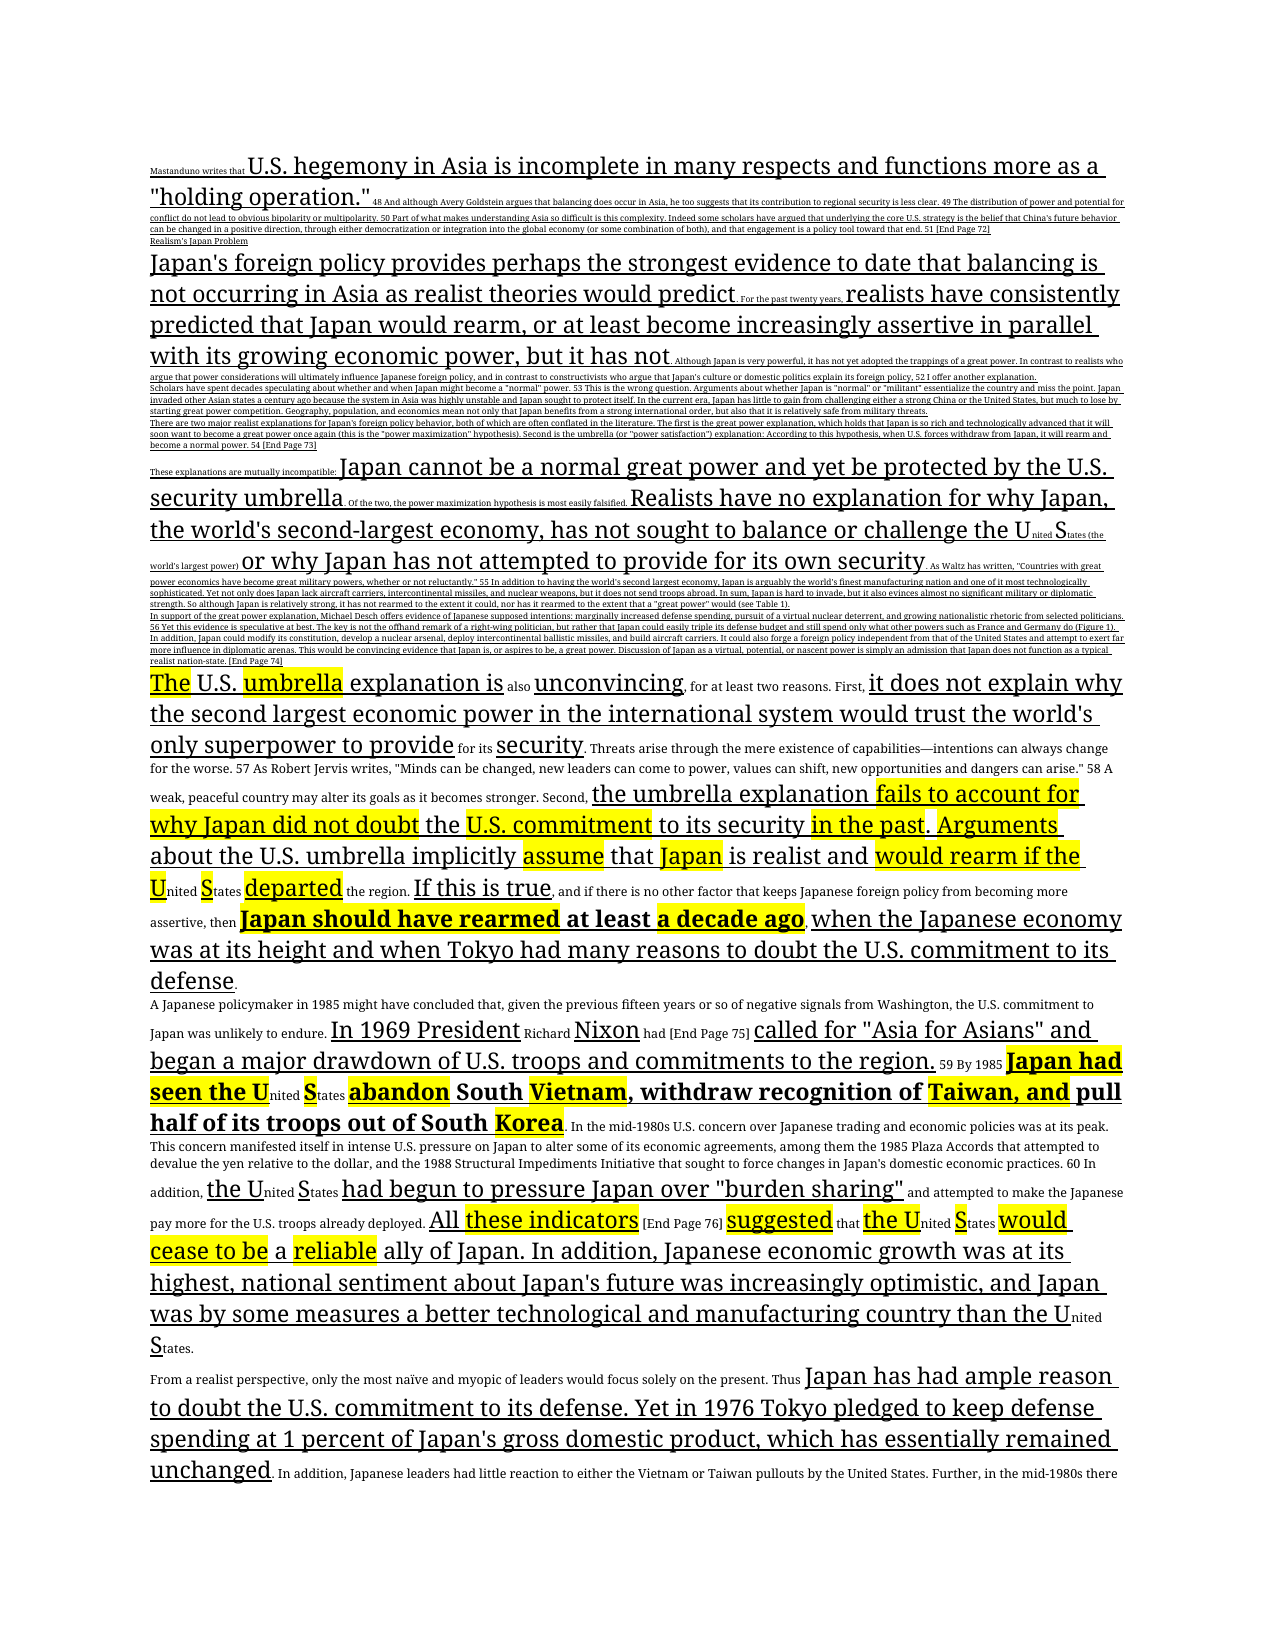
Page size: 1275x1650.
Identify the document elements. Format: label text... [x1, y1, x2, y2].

text These explanations are mutually incompatible: Japan cannot be a normal great power and yet be protected by the U.S. security umbrella. Of the two, the power maximization hypothesis is most easily falsified. Realists have no explanation for why Japan, the world's second-largest economy, has not sought to balance or challenge the United States (the world's largest power) or why Japan has not attempted to provide for its own security. As Waltz has written, "Countries with great power economics have become great military powers, whether or not reluctantly." 55 In addition to having the world's second largest economy, Japan is arguably the world's finest manufacturing nation and one of it most technologically sophisticated. Yet not only does Japan lack aircraft carriers, intercontinental missiles, and nuclear weapons, but it does not send troops abroad. In sum, Japan is hard to invade, but it also evinces almost no significant military or diplomatic strength. So although Japan is relatively strong, it has not rearmed to the extent it could, nor has it rearmed to the extent that a "great power" would (see Table 1). [150, 451, 1125, 610]
text Japan's foreign policy provides perhaps the strongest evidence to date that balancing is not occurring in Asia as realist theories would predict. For the past twenty years, realists have consistently predicted that Japan would rearm, or at least become increasingly assertive in parallel with its growing economic power, but it has not. Although Japan is very powerful, it has not yet adopted the trappings of a great power. In contrast to realists who argue that power considerations will ultimately influence Japanese foreign policy, and in contrast to constructivists who argue that Japan's culture or domestic politics explain its foreign policy, 52 I offer another explanation. [150, 247, 1125, 383]
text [150, 1360, 1125, 1485]
text The U.S. umbrella explanation is also unconvincing, for at least two reasons. First, it does not explain why the second largest economic power in the international system would trust the world's only superpower to provide for its security. Threats arise through the mere existence of capabilities—intentions can always change for the worse. 57 As Robert Jervis writes, "Minds can be changed, new leaders can come to power, values can shift, new opportunities and dangers can arise." 58 A weak, peaceful country may alter its goals as it becomes stronger. Second, the umbrella explanation fails to account for why Japan did not doubt the U.S. commitment to its security in the past. Arguments about the U.S. umbrella implicitly assume that Japan is realist and would rearm if the United States departed the region. If this is true, and if there is no other factor that keeps Japanese foreign policy from becoming more assertive, then Japan should have rearmed at least a decade ago, when the Japanese economy was at its height and when Tokyo had many reasons to doubt the U.S. commitment to its defense. [150, 667, 1125, 996]
text Mastanduno writes that U.S. hegemony in Asia is incomplete in many respects and functions more as a "holding operation." 48 And although Avery Goldstein argues that balancing does occur in Asia, he too suggests that its contribution to regional security is less clear. 49 The distribution of power and potential for conflict do not lead to obvious bipolarity or multipolarity. 50 Part of what makes understanding Asia so difficult is this complexity. Indeed some scholars have argued that underlying the core U.S. strategy is the belief that China's future behavior can be changed in a positive direction, through either democratization or integration into the global economy (or some combination of both), and that engagement is a policy tool toward that end. 51 [End Page 72] [150, 150, 1125, 207]
text There are two major realist explanations for Japan's foreign policy behavior, both of which are often conflated in the literature. The first is the great power explanation, which holds that Japan is so rich and technologically advanced that it will soon want to become a great power once again (this is the "power maximization" hypothesis). Second is the umbrella (or "power satisfaction") explanation: According to this hypothesis, when U.S. forces withdraw from Japan, it will rearm and become a normal power. 54 [End Page 73] [150, 417, 1125, 451]
text A Japanese policymaker in 1985 might have concluded that, given the previous fifteen years or so of negative signals from Washington, the U.S. commitment to Japan was unlikely to endure. In 1969 President Richard Nixon had [End Page 75] called for "Asia for Asians" and began a major drawdown of U.S. troops and commitments to the region. 59 By 1985 Japan had seen the United States abandon South Vietnam, withdraw recognition of Taiwan, and pull half of its troops out of South Korea. In the mid-1980s U.S. concern over Japanese trading and economic policies was at its peak. This concern manifested itself in intense U.S. pressure on Japan to alter some of its economic agreements, among them the 1985 Plaza Accords that attempted to devalue the yen relative to the dollar, and the 1988 Structural Impediments Initiative that sought to force changes in Japan's domestic economic practices. 60 In addition, the United States had begun to pressure Japan over "burden sharing" and attempted to make the Japanese pay more for the U.S. troops already deployed. All these indicators [End Page 76] suggested that the United States would cease to be a reliable ally of Japan. In addition, Japanese economic growth was at its highest, national sentiment about Japan's future was increasingly optimistic, and Japan was by some measures a better technological and manufacturing country than the United States. [150, 996, 1125, 1360]
